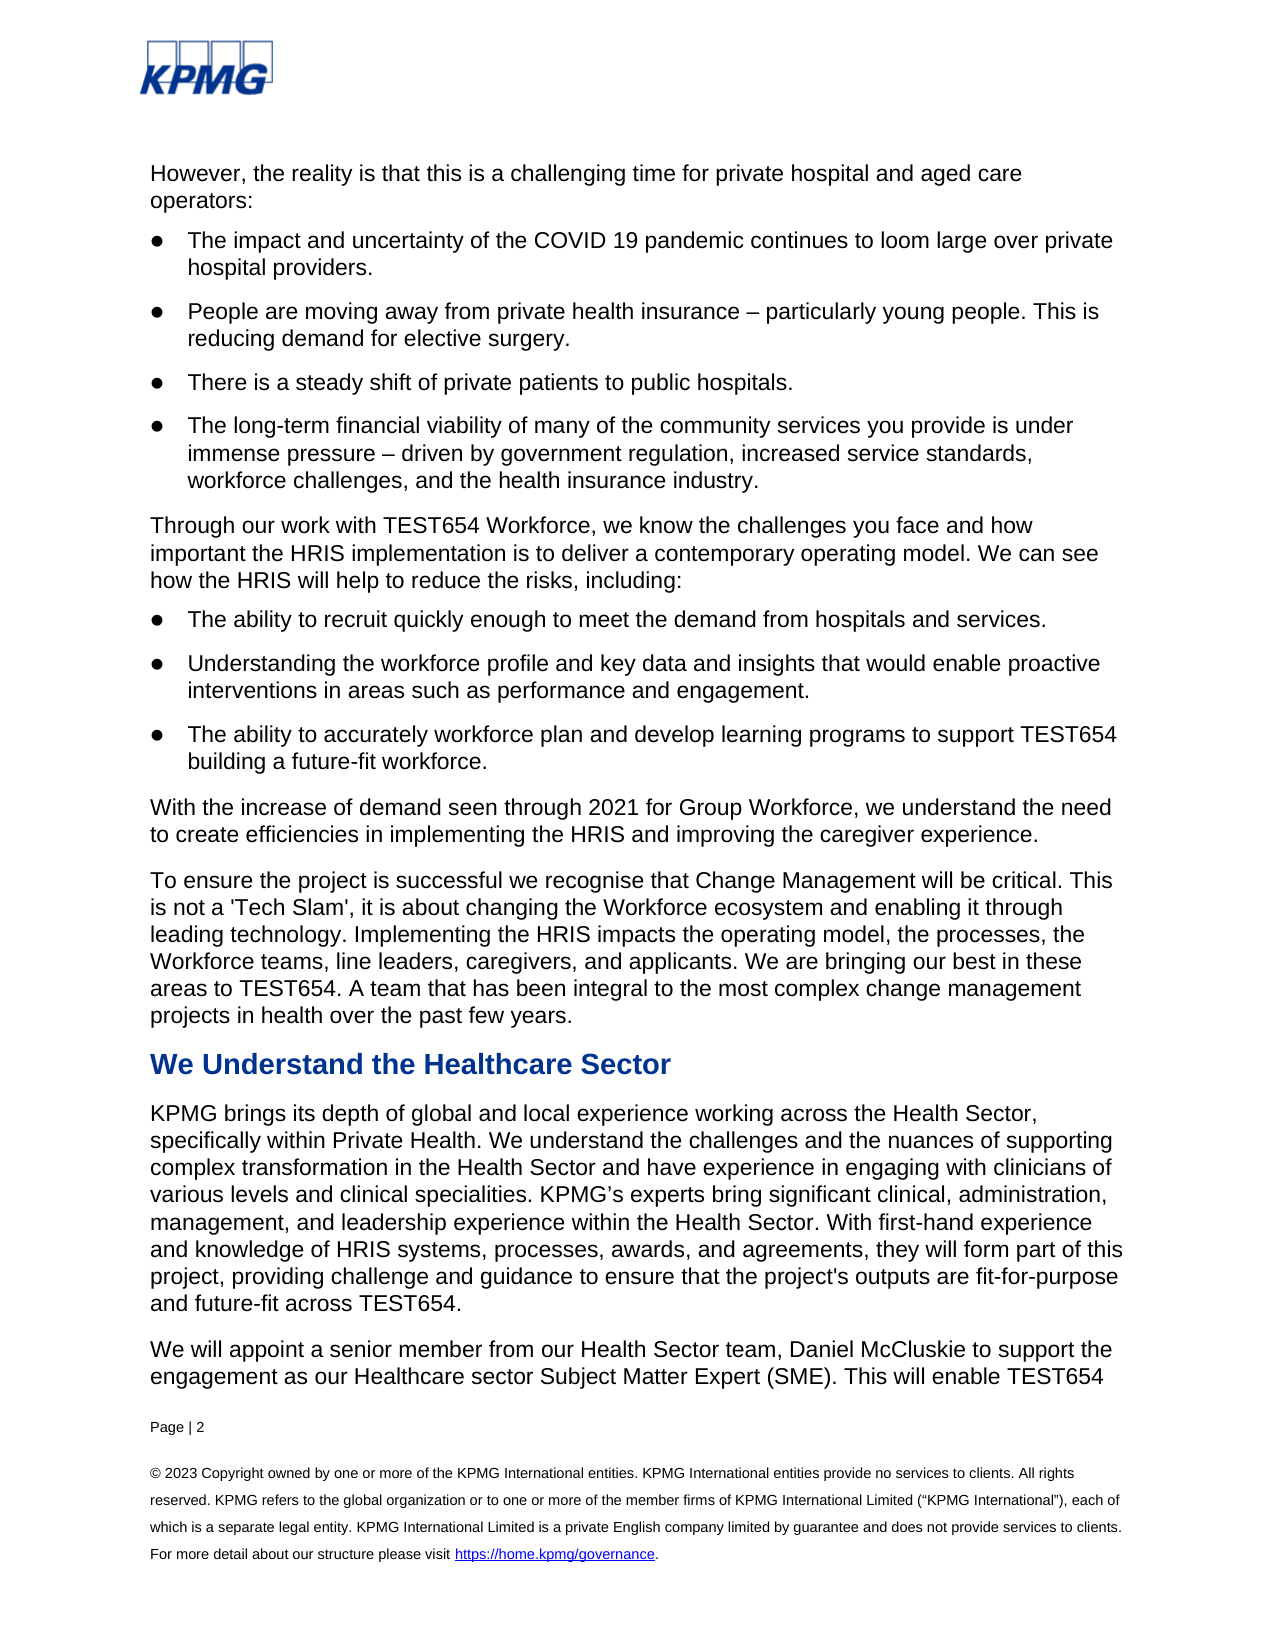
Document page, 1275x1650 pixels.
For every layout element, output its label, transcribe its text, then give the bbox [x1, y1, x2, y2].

list There is a steady shift of private patients to public hospitals. [150, 368, 1125, 395]
text With the increase of demand seen through 2021 for Group Workforce, we understand the need to create efficiencies in implementing the HRIS and improving the caregiver experience. [150, 793, 1125, 847]
list Understanding the workforce profile and key data and insights that would enable proactive interventions in areas such as performance and engagement. [150, 649, 1125, 703]
list The long-term financial viability of many of the community services you provide is under immense pressure – driven by government regulation, increased service standards, workforce challenges, and the health insurance industry. [150, 412, 1125, 493]
text To ensure the project is successful we recognise that Change Management will be critical. This is not a 'Tech Slam', it is about changing the Workforce ecosystem and enabling it through leading technology. Implementing the HRIS impacts the operating model, the processes, the Workforce teams, line leaders, caregivers, and applicants. We are bringing our best in these areas to TEST654. A team that has been integral to the most complex change management projects in health over the past few years. [150, 866, 1125, 1028]
list The ability to accurately workforce plan and develop learning programs to support TEST654 building a future-fit workforce. [150, 720, 1125, 774]
list The ability to recruit quickly enough to meet the demand from hospitals and services. [150, 606, 1125, 633]
list People are moving away from private health insurance – particularly young people. This is reducing demand for elective surgery. [150, 297, 1125, 351]
subtitle We Understand the Healthcare Sector [150, 1047, 1125, 1081]
picture [118, 0, 302, 136]
text Through our work with TEST654 Workforce, we know the challenges you face and how important the HRIS implementation is to deliver a contemporary operating model. We can see how the HRIS will help to reduce the risks, including: [150, 512, 1125, 593]
text KPMG brings its depth of global and local experience working across the Health Sector, specifically within Private Health. We understand the challenges and the nuances of supporting complex transformation in the Health Sector and have experience in engaging with clinicians of various levels and clinical specialities. KPMG’s experts bring significant clinical, administration, management, and leadership experience within the Health Sector. With first-hand experience and knowledge of HRIS systems, processes, awards, and agreements, they will form part of this project, providing challenge and guidance to ensure that the project's outputs are fit-for-purpose and future-fit across TEST654. [150, 1099, 1125, 1316]
list The impact and uncertainty of the COVID 19 pandemic continues to loom large over private hospital providers. [150, 226, 1125, 281]
text However, the reality is that this is a challenging time for private hospital and aged care operators: [150, 160, 1125, 214]
